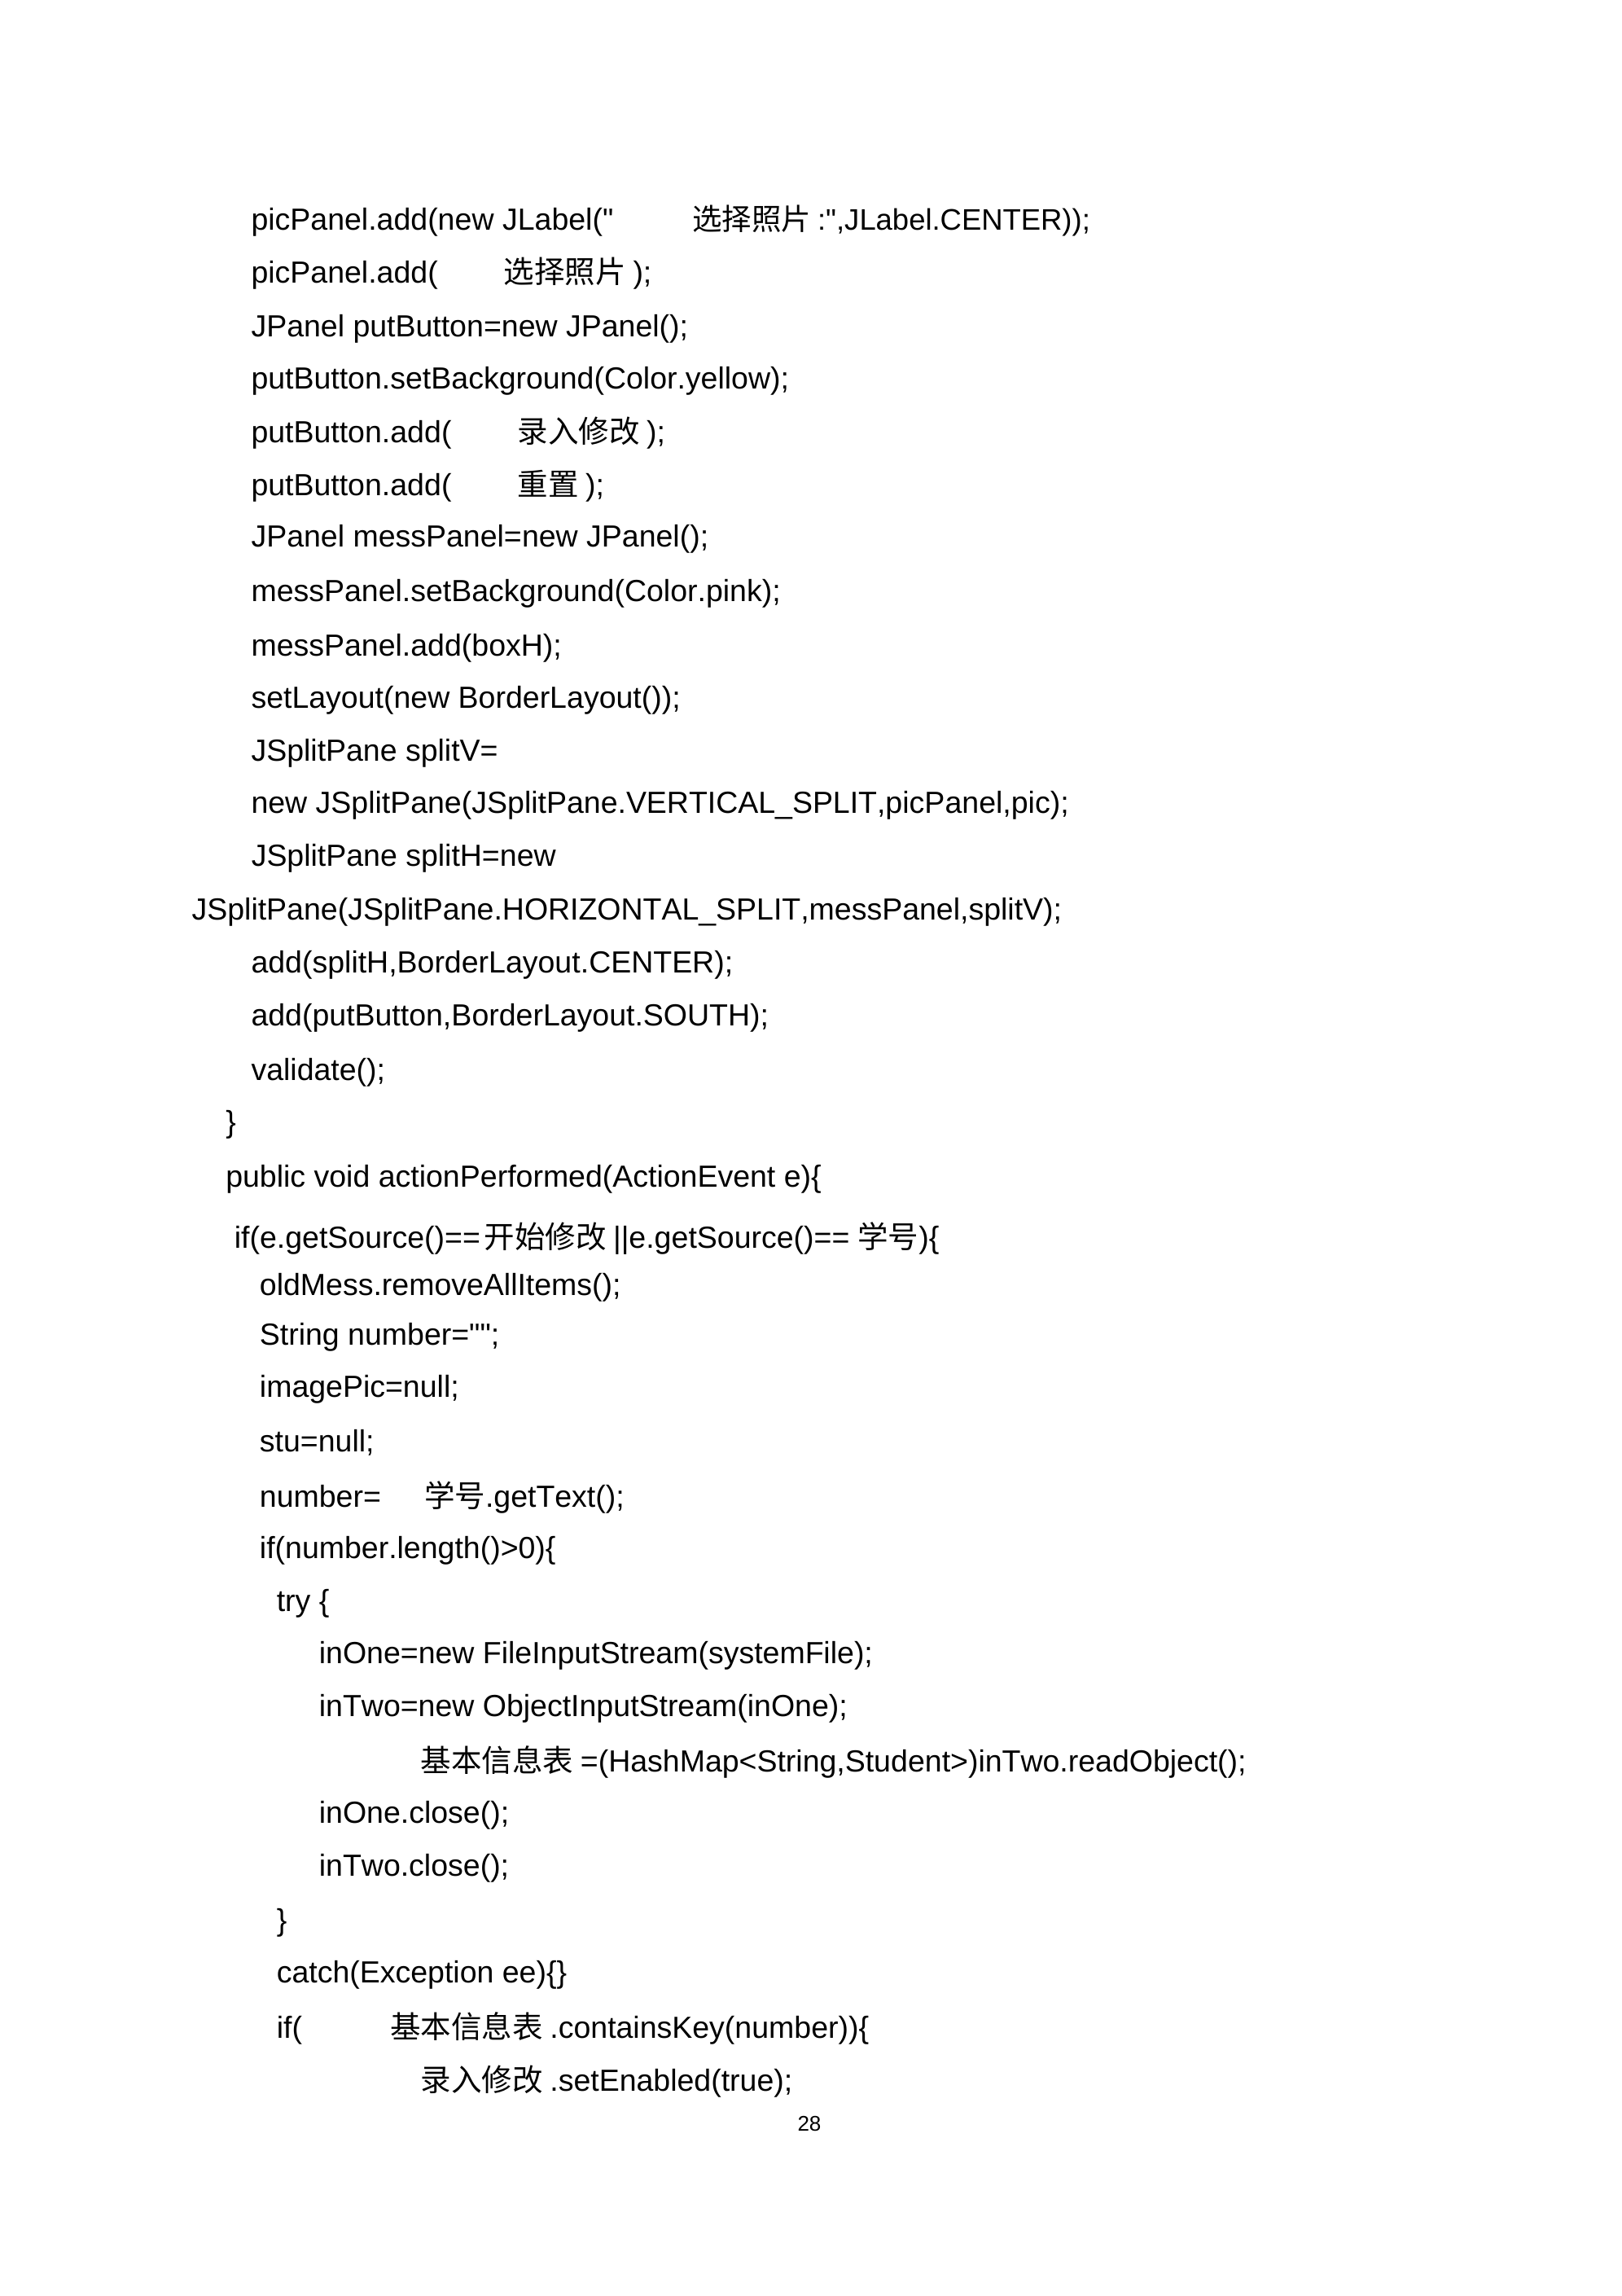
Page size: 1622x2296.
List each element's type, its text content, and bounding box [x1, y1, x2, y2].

text putButton.add( 重置 ); [251, 466, 1500, 503]
text inOne.close(); [319, 1794, 1500, 1830]
text inTwo.close(); [319, 1847, 1500, 1882]
text try { [276, 1583, 1500, 1618]
text 录入修改 .setEnabled(true); [421, 2061, 1500, 2098]
text imagePic=null; [260, 1368, 1500, 1403]
text validate(); [251, 1051, 1500, 1087]
text String number=""; [260, 1316, 1500, 1351]
text picPanel.add(new JLabel(" 选择照片 :",JLabel.CENTER)); [251, 201, 1500, 237]
text messPanel.add(boxH); [251, 627, 1500, 662]
text inTwo=new ObjectInputStream(inOne); [319, 1688, 1500, 1723]
text } [226, 1104, 1500, 1139]
text inOne=new FileInputStream(systemFile); [319, 1635, 1500, 1670]
text add(splitH,BorderLayout.CENTER); [251, 944, 1500, 980]
text catch(Exception ee){} [276, 1954, 1500, 1989]
text number= 学号.getText(); [260, 1477, 1500, 1514]
text JPanel putButton=new JPanel(); [251, 308, 1500, 343]
text JPanel messPanel=new JPanel(); [251, 519, 1500, 554]
text 基本信息表 =(HashMap<String,Student>)inTwo.readObject(); [421, 1742, 1500, 1779]
text setLayout(new BorderLayout()); [251, 679, 1500, 715]
text putButton.setBackground(Color.yellow); [251, 361, 1500, 396]
text } [276, 1902, 1500, 1937]
text picPanel.add( 选择照片 ); [251, 253, 1500, 291]
text stu=null; [260, 1423, 1500, 1458]
text if( 基本信息表 .containsKey(number)){ [276, 2008, 1500, 2046]
text if(number.length()>0){ [260, 1530, 1500, 1565]
text putButton.add( 录入修改 ); [251, 413, 1500, 450]
text JSplitPane splitH=new JSplitPane(JSplitPane.HORIZONTAL_SPLIT,messPanel,splitV); [191, 837, 1422, 926]
text if(e.getSource()== 开始修改 ||e.getSource()== 学号){ oldMess.removeAllItems(); [235, 1211, 1033, 1305]
text messPanel.setBackground(Color.pink); [251, 573, 1500, 608]
text JSplitPane splitV= [251, 732, 1500, 767]
text new JSplitPane(JSplitPane.VERTICAL_SPLIT,picPanel,pic); [251, 785, 1500, 820]
text add(putButton,BorderLayout.SOUTH); [251, 997, 1500, 1032]
text public void actionPerformed(ActionEvent e){ [226, 1158, 1500, 1193]
text 28 [122, 2111, 1496, 2136]
